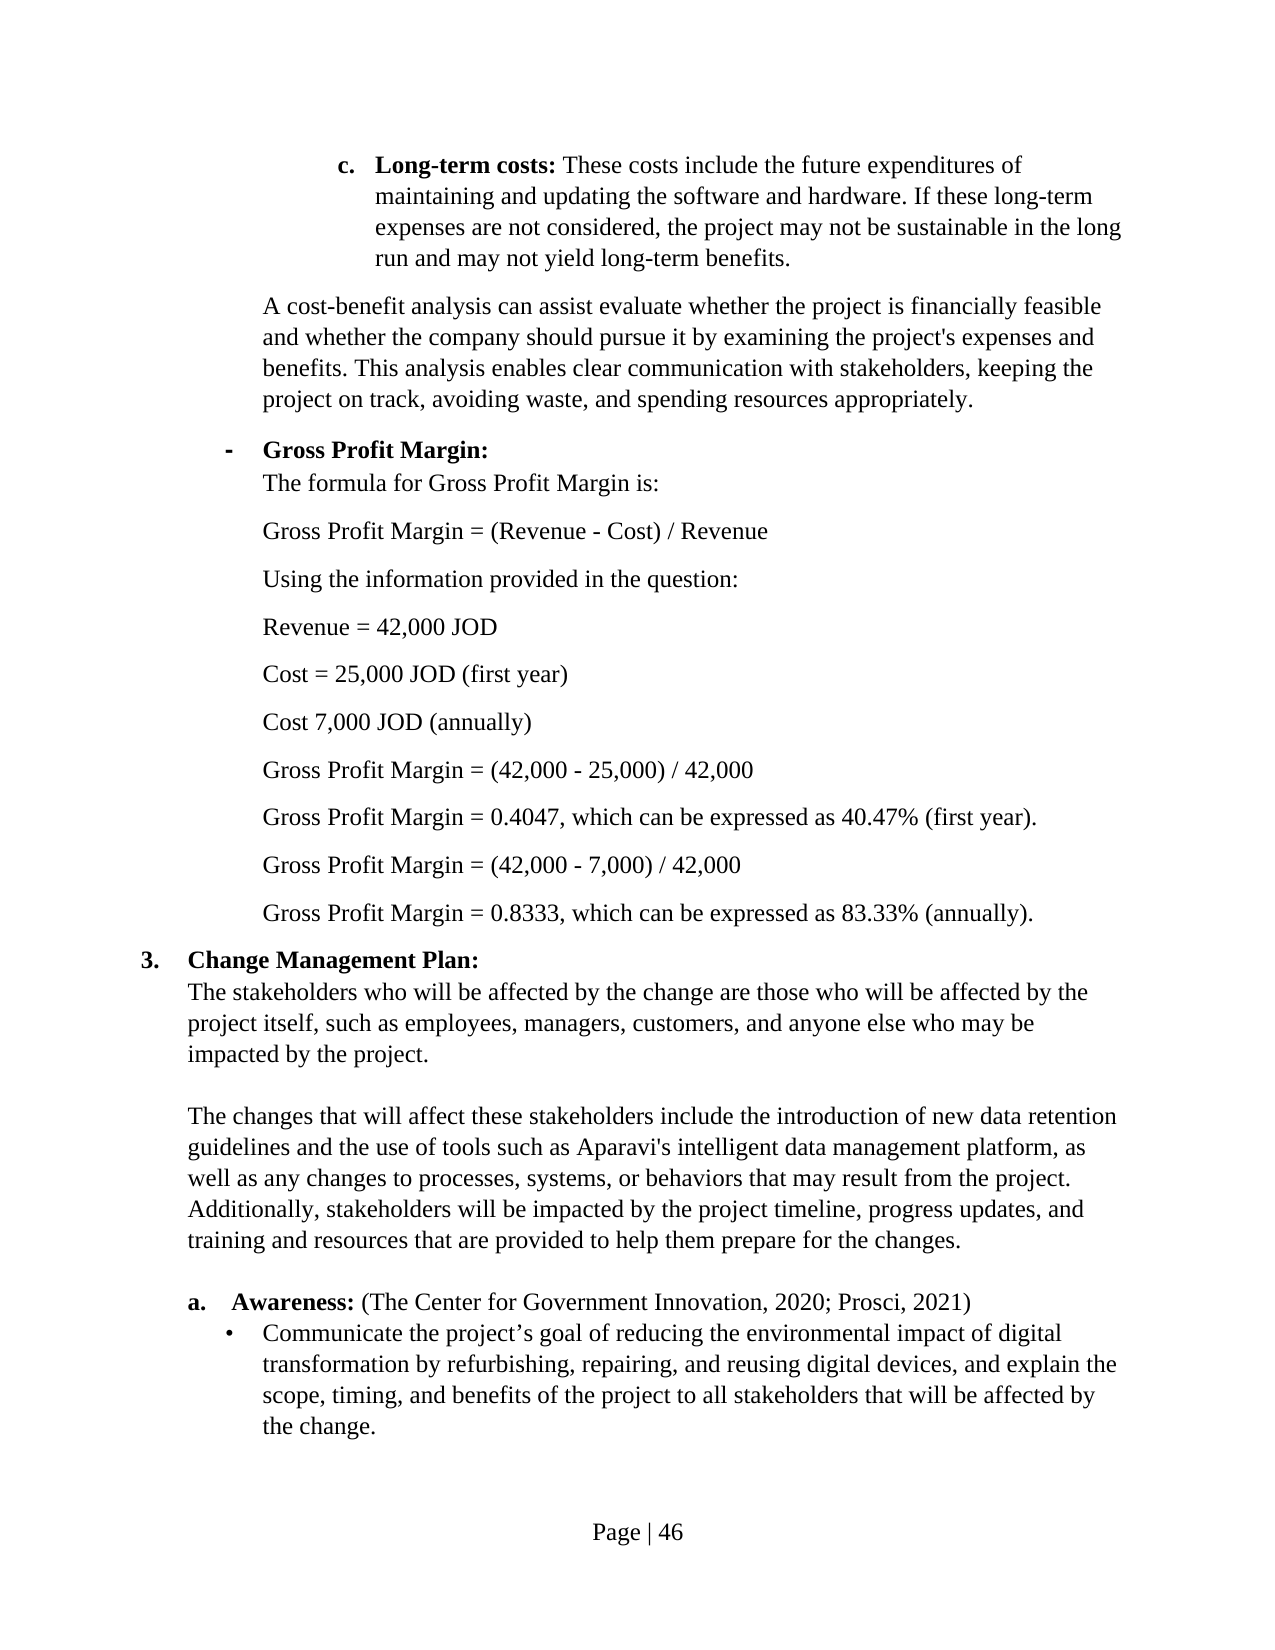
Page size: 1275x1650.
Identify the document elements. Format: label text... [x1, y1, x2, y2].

list Communicate the project’s goal of reducing the environmental impact of digital transformation by refurbishing, repairing, and reusing digital devices, and explain the scope, timing, and benefits of the project to all stakeholders that will be affected by the change. [225, 1318, 1125, 1440]
text Using the information provided in the question: [262, 564, 1125, 593]
text A cost-benefit analysis can assist evaluate whether the project is financially feasible and whether the company should pursue it by examining the project's expenses and benefits. This analysis enables clear communication with stakeholders, keeping the project on track, avoiding waste, and spending resources appropriately. [262, 291, 1125, 413]
text Gross Profit Margin = 0.8333, which can be expressed as 83.33% (annually). [262, 898, 1125, 927]
text Gross Profit Margin = (42,000 - 7,000) / 42,000 [262, 850, 1125, 879]
list Gross Profit Margin: [225, 432, 1125, 466]
text Gross Profit Margin = (Revenue - Cost) / Revenue [262, 516, 1125, 545]
text Gross Profit Margin = (42,000 - 25,000) / 42,000 [262, 755, 1125, 783]
text Cost 7,000 JOD (annually) [262, 707, 1125, 736]
list Long-term costs: These costs include the future expenditures of maintaining and updating the software and hardware. If these long-term expenses are not considered, the project may not be sustainable in the long run and may not yield long-term benefits. [337, 150, 1125, 272]
list The changes that will affect these stakeholders include the introduction of new data retention guidelines and the use of tools such as Aparavi's intelligent data management platform, as well as any changes to processes, systems, or behaviors that may result from the project. Additionally, stakeholders will be impacted by the project timeline, progress updates, and training and resources that are provided to help them prepare for the changes. [187, 1101, 1125, 1254]
text Revenue = 42,000 JOD [262, 612, 1125, 640]
list The formula for Gross Profit Margin is: [262, 468, 1125, 497]
list The stakeholders who will be affected by the change are those who will be affected by the project itself, such as employees, managers, customers, and anyone else who may be impacted by the project. [187, 977, 1125, 1067]
text Gross Profit Margin = 0.4047, which can be expressed as 40.47% (first year). [262, 802, 1125, 831]
text Cost = 25,000 JOD (first year) [262, 659, 1125, 688]
list Awareness: (The Center for Government Innovation, 2020; Prosci, 2021) [187, 1287, 1125, 1316]
list Change Management Plan: [150, 946, 1125, 974]
